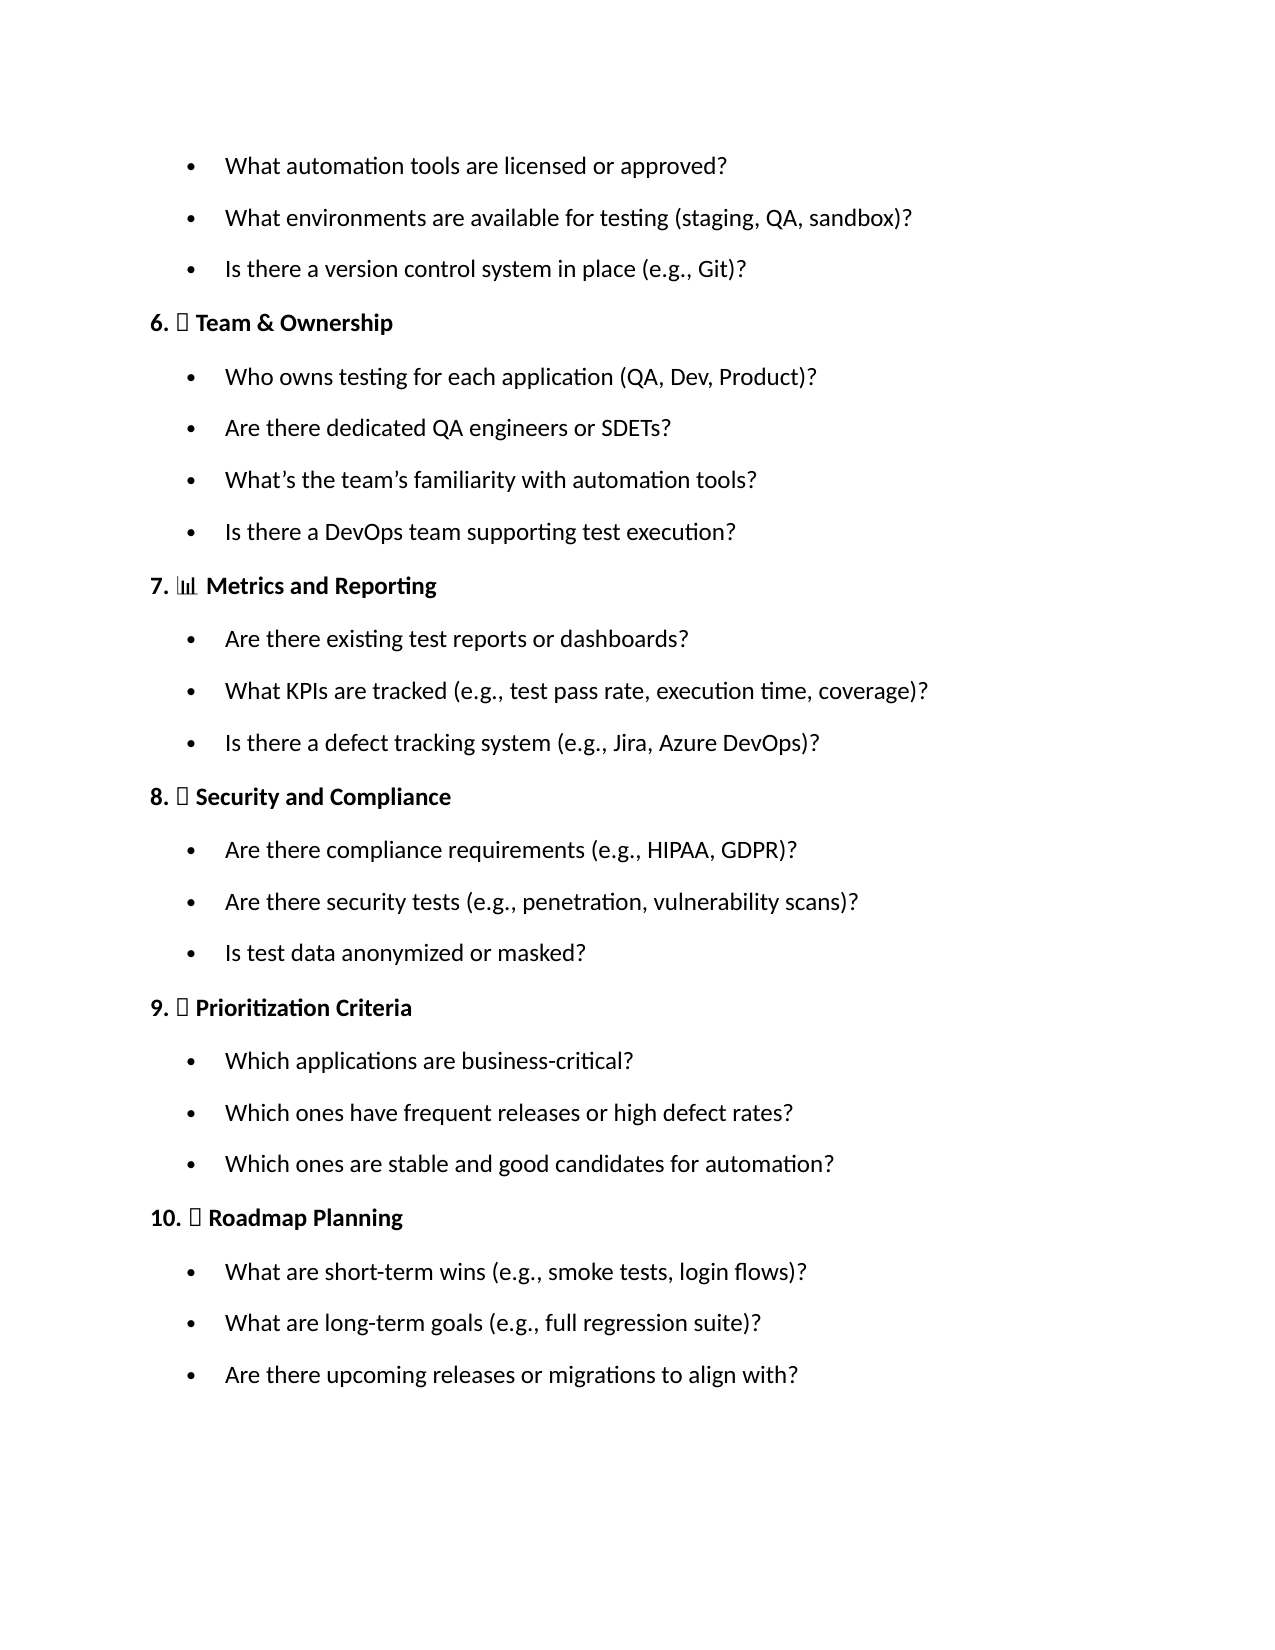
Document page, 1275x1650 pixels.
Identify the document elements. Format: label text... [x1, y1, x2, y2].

list Which ones have frequent releases or high defect rates? [187, 1097, 1125, 1127]
list What are short-term wins (e.g., smoke tests, login flows)? [187, 1256, 1125, 1286]
list Is test data anonymized or masked? [187, 937, 1125, 968]
list Is there a defect tracking system (e.g., Jira, Azure DevOps)? [187, 727, 1125, 757]
list What KPIs are tracked (e.g., test pass rate, execution time, coverage)? [187, 675, 1125, 706]
list Are there dedicated QA engineers or SDETs? [187, 412, 1125, 443]
list Is there a DevOps team supporting test execution? [187, 516, 1125, 546]
list Who owns testing for each application (QA, Dev, Product)? [187, 361, 1125, 391]
list What are long-term goals (e.g., full regression suite)? [187, 1307, 1125, 1338]
list Are there compliance requirements (e.g., HIPAA, GDPR)? [187, 834, 1125, 865]
list Is there a version control system in place (e.g., Git)? [187, 253, 1125, 284]
text 9. 🚦 Prioritization Criteria [150, 989, 1125, 1023]
list What automation tools are licensed or approved? [187, 150, 1125, 181]
list What environments are available for testing (staging, QA, sandbox)? [187, 202, 1125, 232]
list Are there security tests (e.g., penetration, vulnerability scans)? [187, 886, 1125, 916]
text 8. 🔐 Security and Compliance [150, 778, 1125, 812]
list What’s the team’s familiarity with automation tools? [187, 464, 1125, 495]
text 10. 📅 Roadmap Planning [150, 1200, 1125, 1234]
list Are there upcoming releases or migrations to align with? [187, 1359, 1125, 1390]
text 6. 👥 Team & Ownership [150, 305, 1125, 339]
list Which applications are business-critical? [187, 1045, 1125, 1076]
list Which ones are stable and good candidates for automation? [187, 1148, 1125, 1179]
text 7. 📊 Metrics and Reporting [150, 567, 1125, 602]
list Are there existing test reports or dashboards? [187, 623, 1125, 654]
